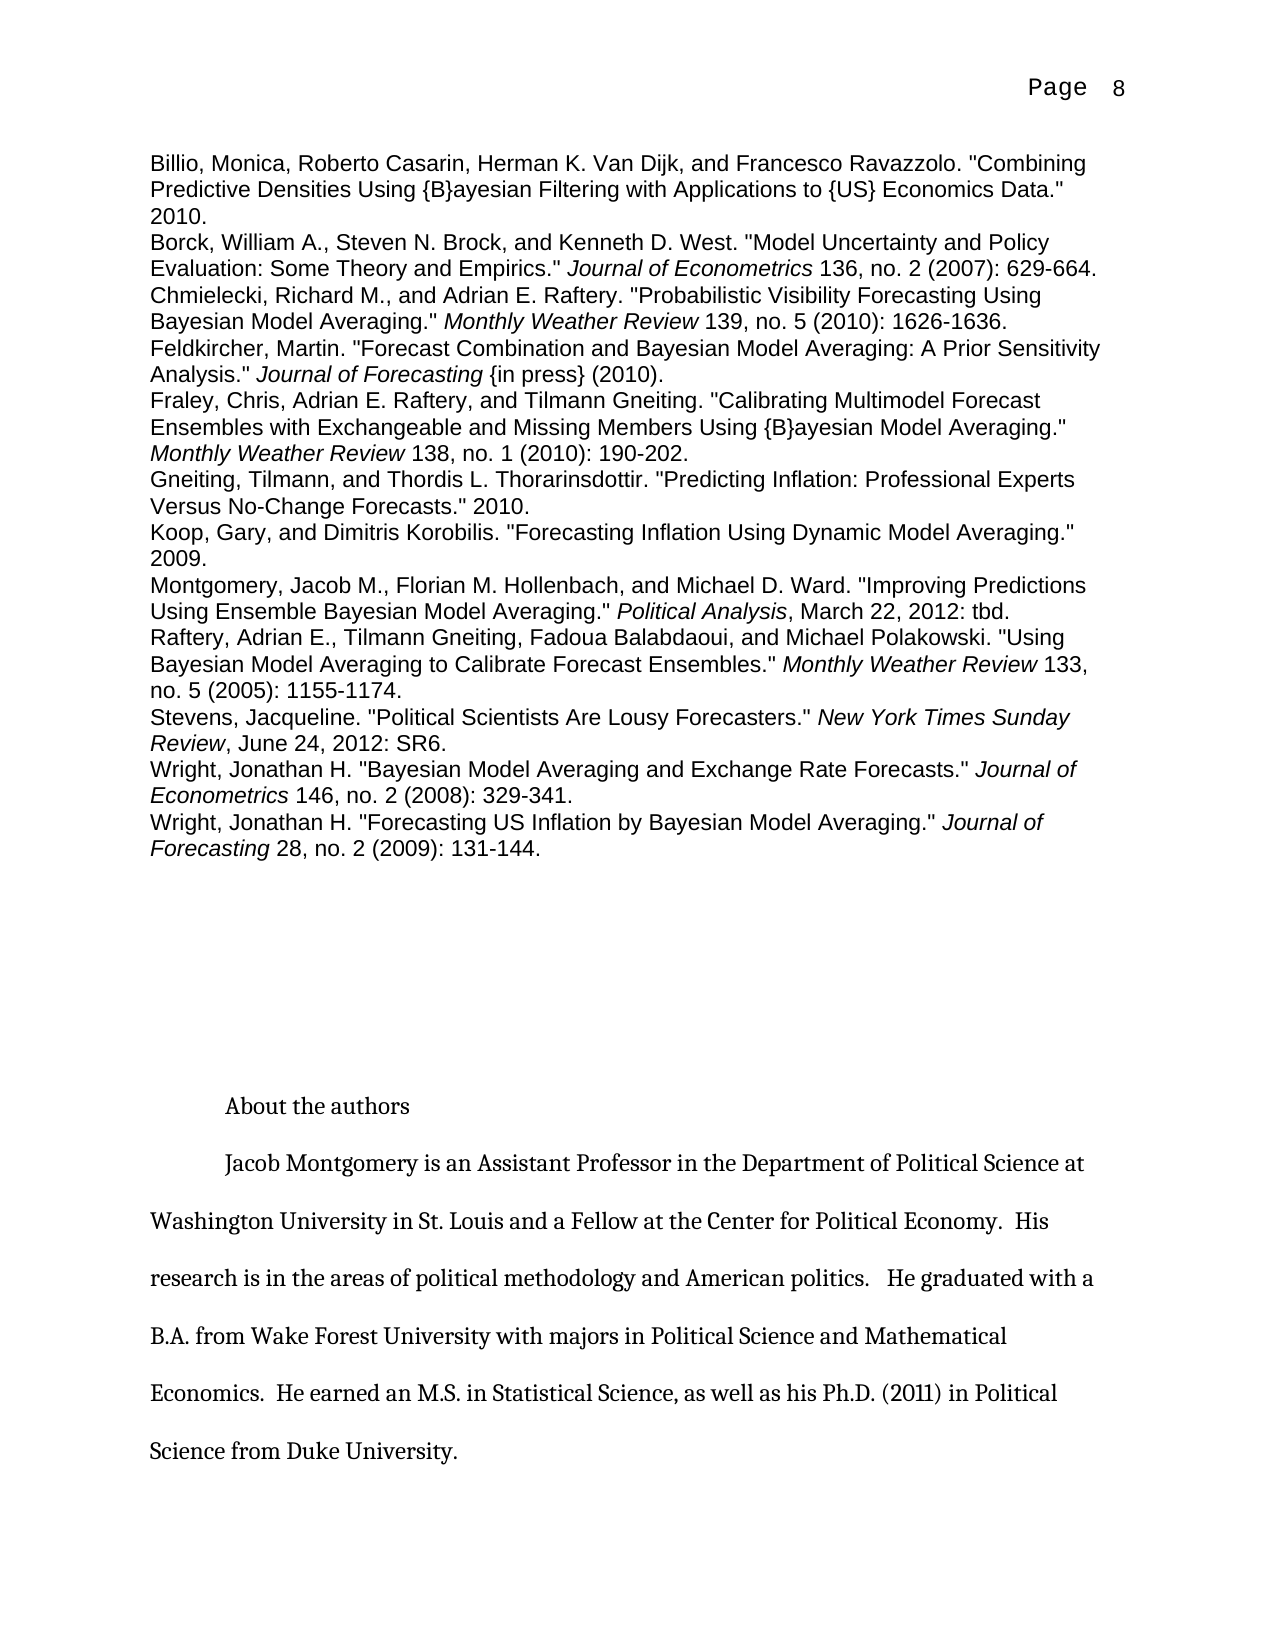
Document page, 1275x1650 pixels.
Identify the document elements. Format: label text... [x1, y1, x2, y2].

text About the authors [150, 1092, 1125, 1120]
